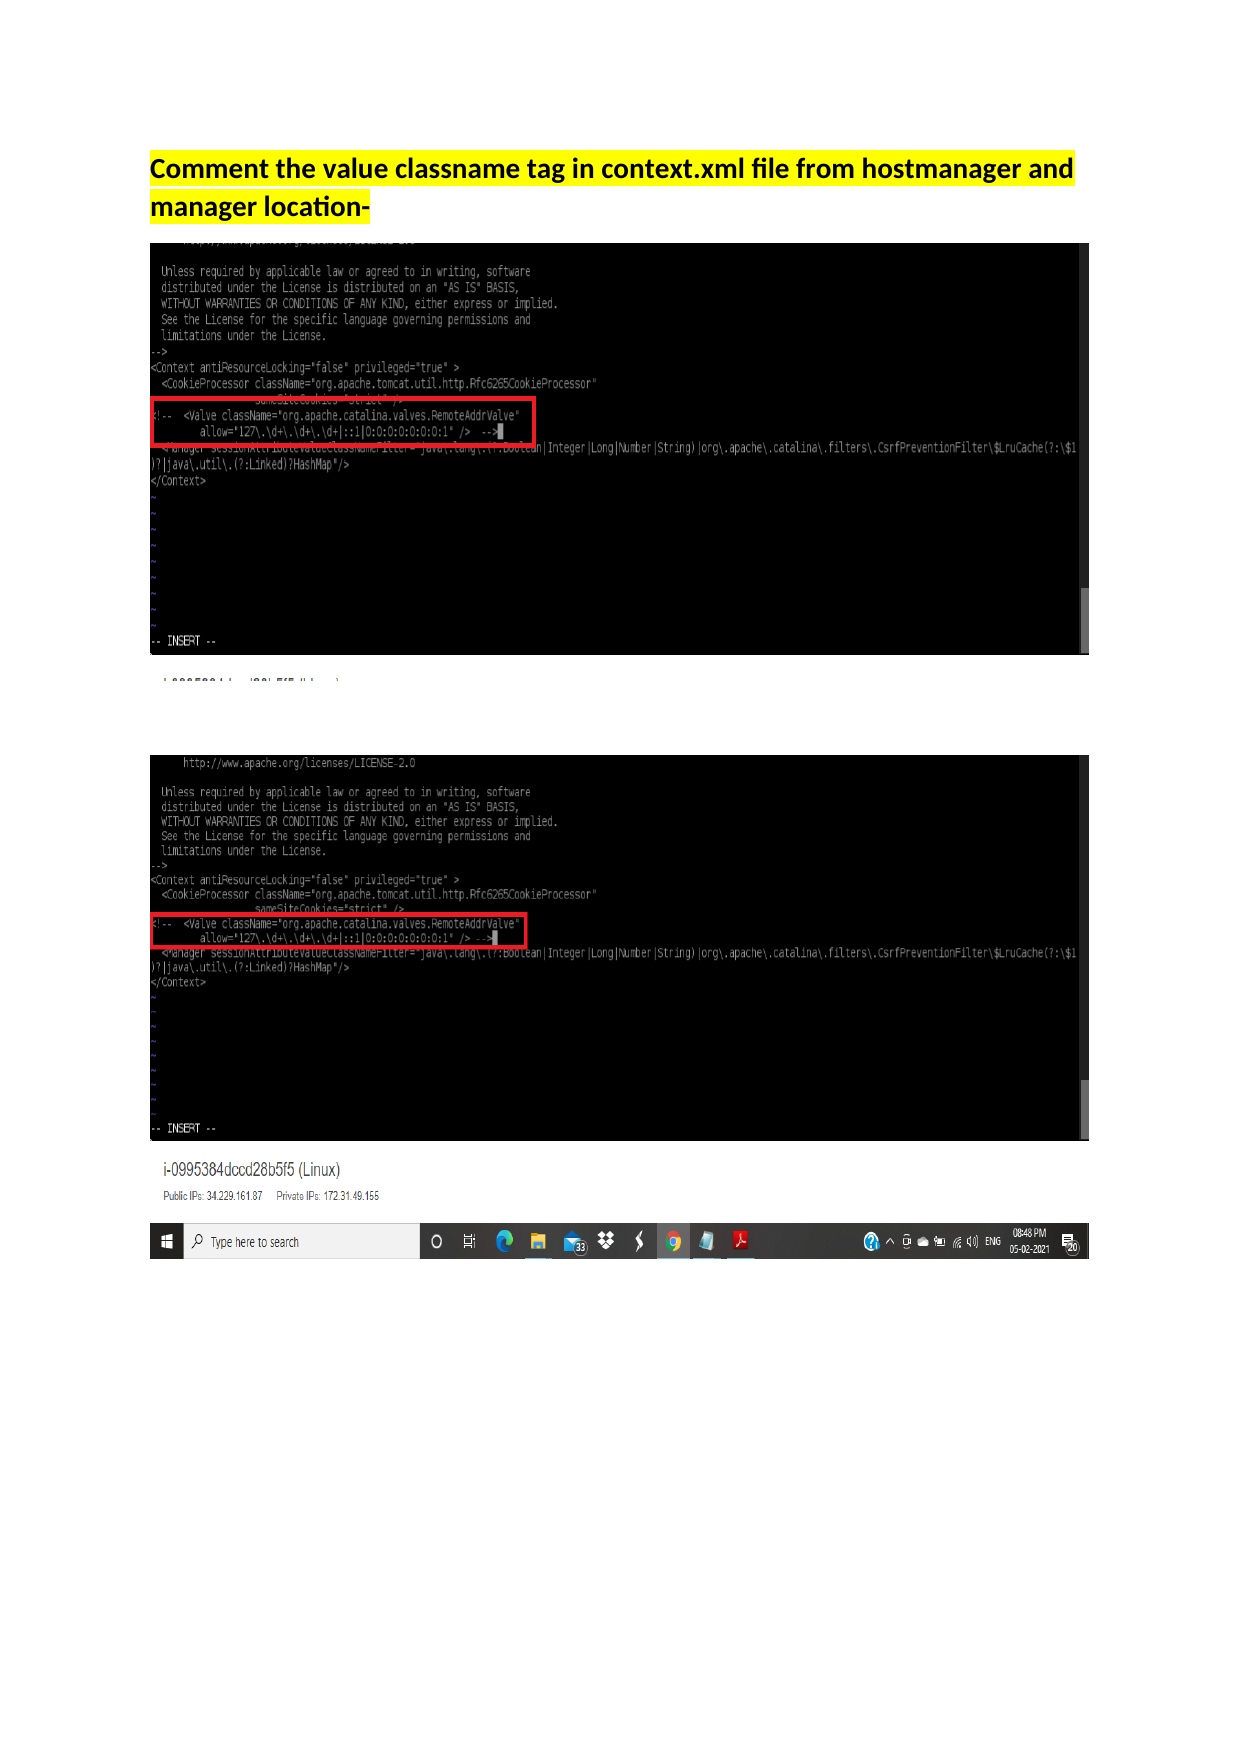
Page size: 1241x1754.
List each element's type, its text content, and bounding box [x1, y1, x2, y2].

picture [150, 243, 1089, 681]
text Comment the value classname tag in context.xml file from hostmanager and manager location- [150, 150, 1090, 224]
picture [150, 755, 1089, 1259]
